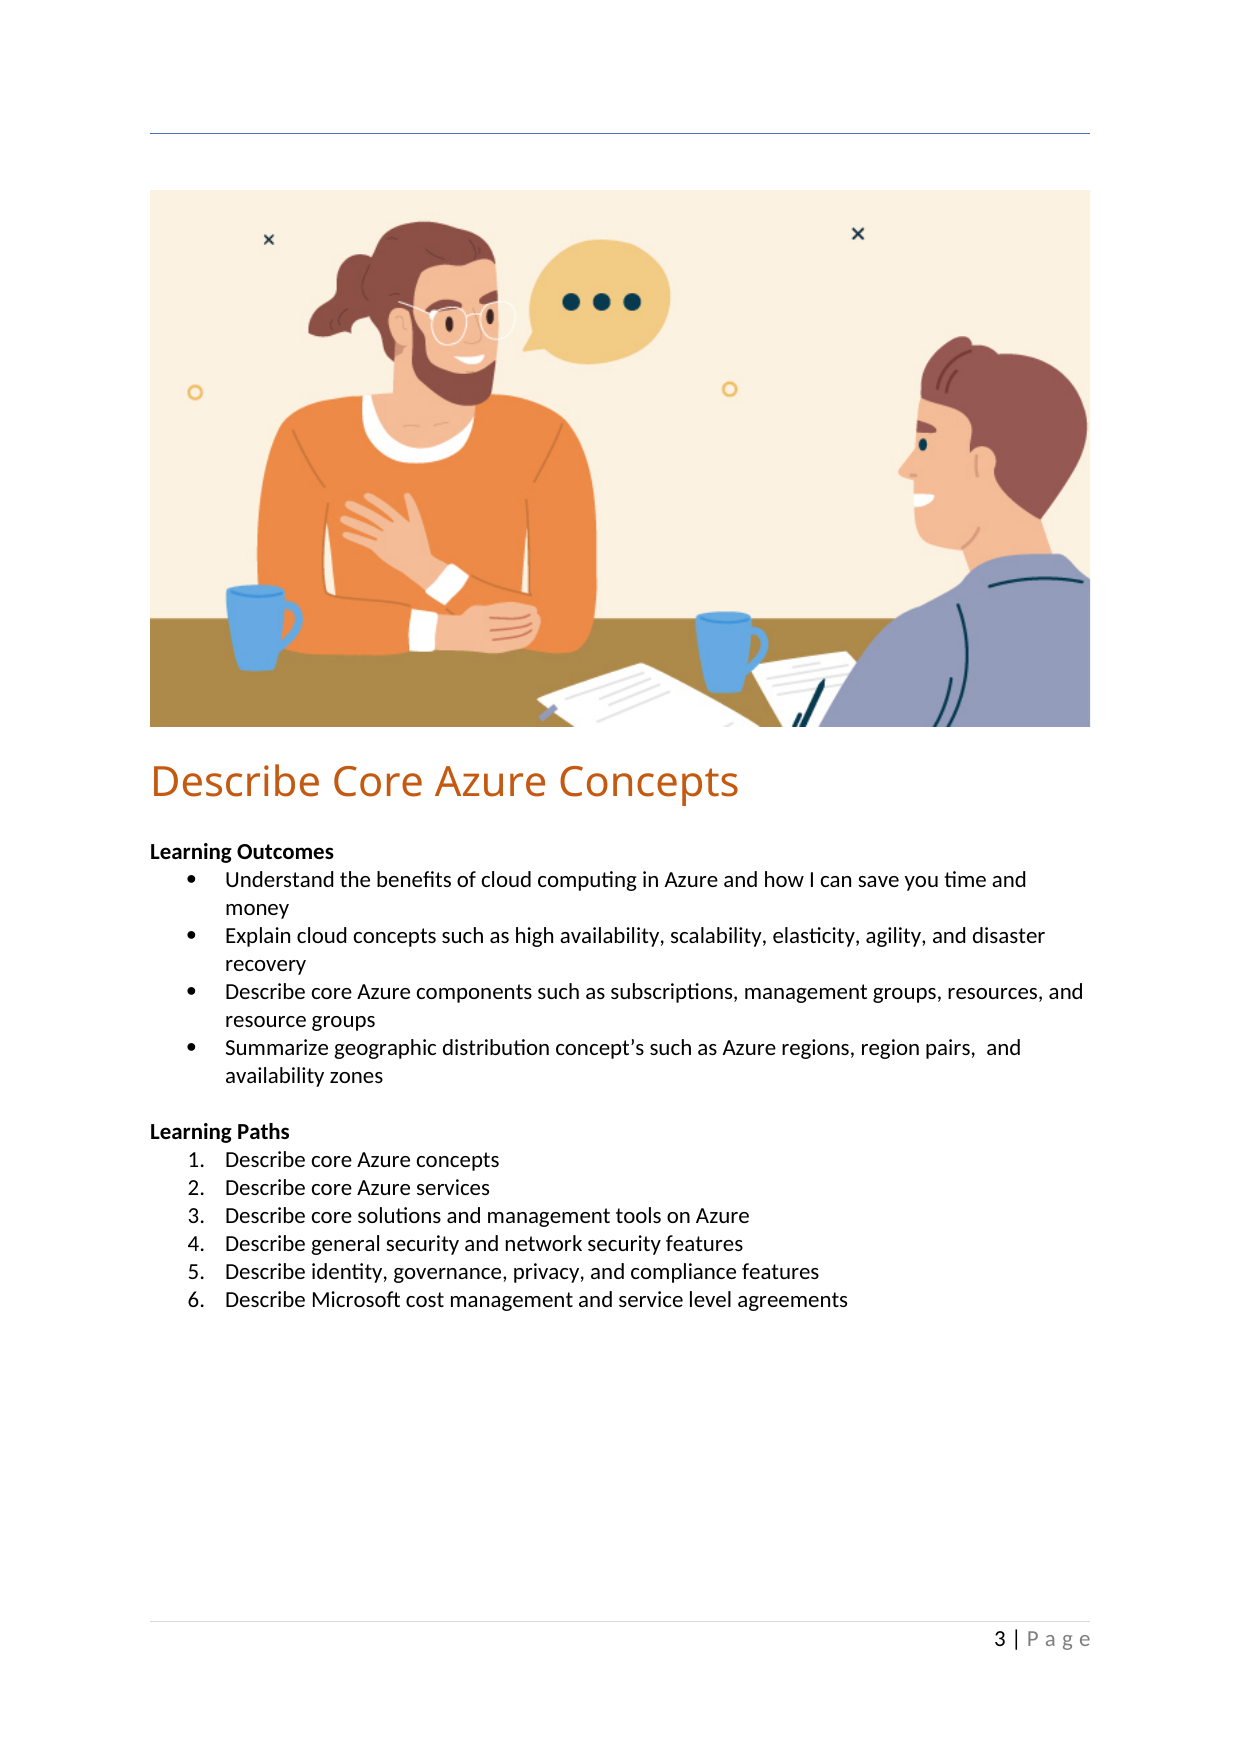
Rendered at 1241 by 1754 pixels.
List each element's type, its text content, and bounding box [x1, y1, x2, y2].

list Understand the benefits of cloud computing in Azure and how I can save you time and money [187, 865, 1090, 921]
list Describe core Azure services [187, 1173, 1090, 1201]
text Learning Paths [150, 1117, 1090, 1145]
list Describe identity, governance, privacy, and compliance features [187, 1257, 1090, 1285]
text Learning Outcomes [150, 837, 1090, 865]
list Summarize geographic distribution concept’s such as Azure regions, region pairs, and availability zones [187, 1033, 1090, 1089]
list Explain cloud concepts such as high availability, scalability, elasticity, agility, and disaster recovery [187, 921, 1090, 977]
list Describe Microsoft cost management and service level agreements [187, 1285, 1090, 1313]
list Describe core solutions and management tools on Azure [187, 1201, 1090, 1229]
list Describe core Azure components such as subscriptions, management groups, resources, and resource groups [187, 977, 1090, 1033]
subtitle Describe Core Azure Concepts [150, 752, 1090, 809]
list Describe core Azure concepts [187, 1145, 1090, 1173]
list Describe general security and network security features [187, 1229, 1090, 1257]
picture [150, 190, 1091, 727]
